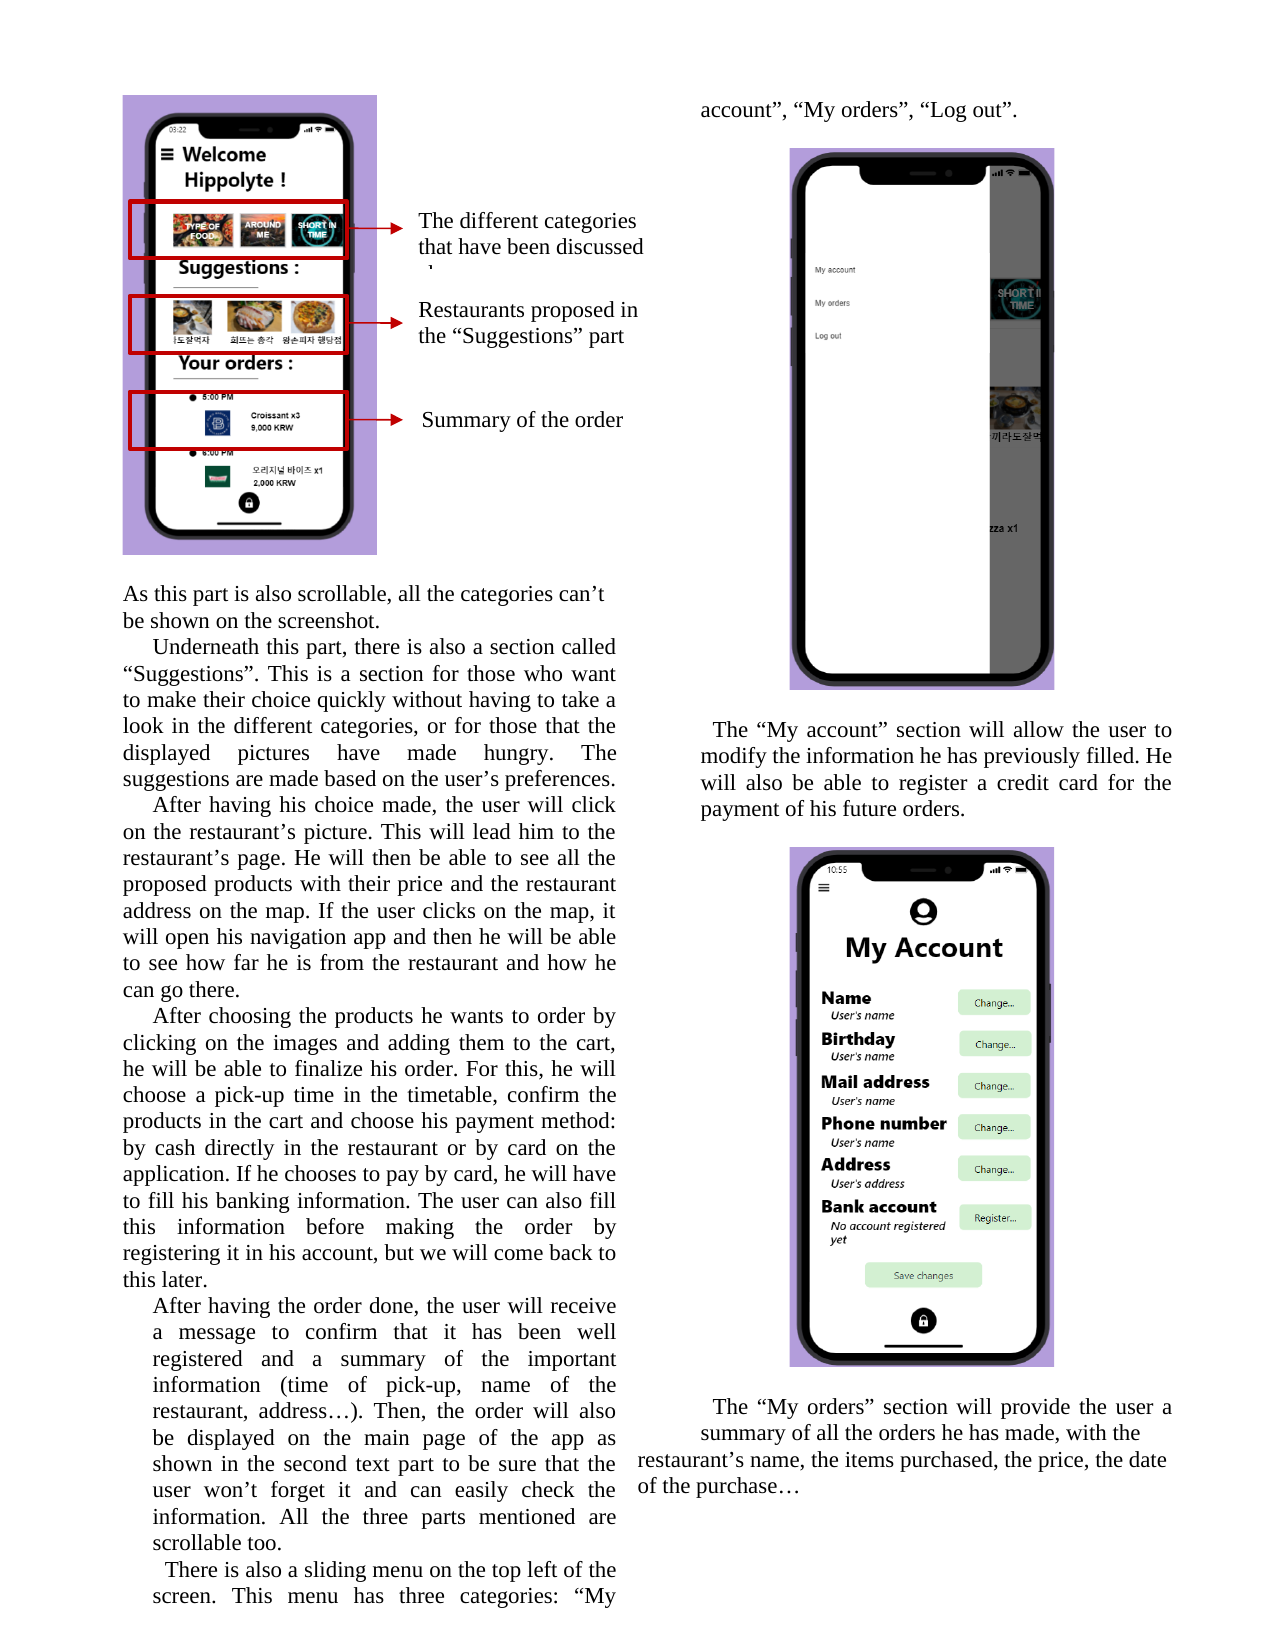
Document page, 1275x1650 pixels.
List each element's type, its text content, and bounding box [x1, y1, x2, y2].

list After having his choice made, the user will click on the restaurant’s picture. This will lead him to the restaurant’s page. He will then be able to see all the proposed products with their price and the restaurant address on the map. If the user clicks on the map, it will open his navigation app and then he will be able to see how far he is from the restaurant and how he can go there. [123, 791, 617, 1002]
list There is also a sliding menu on the top left of the screen. This menu has three categories: “My account”, “My orders”, “Log out”. [700, 96, 1173, 122]
list After having the order done, the user will receive a message to confirm that it has been well registered and a summary of the important information (time of pick-up, name of the restaurant, address…). Then, the order will also be displayed on the main page of the app as shown in the second text part to be sure that the user won’t forget it and can easily check the information. All the three parts mentioned are scrollable too. [152, 1292, 617, 1556]
text restaurant’s name, the items purchased, the price, the date of the purchase… [637, 1446, 1185, 1498]
list Underneath this part, there is also a section called “Suggestions”. This is a section for those who want to make their choice quickly without having to take a look in the different categories, or for those that the displayed pictures have made hungry. The suggestions are made based on the user’s preferences. [123, 633, 617, 791]
list The “My orders” section will provide the user a summary of all the orders he has made, with the [700, 1393, 1173, 1446]
picture [132, 298, 345, 351]
list As this part is also scrollable, all the categories can’t [123, 581, 617, 607]
picture [789, 148, 1055, 690]
picture [122, 95, 377, 555]
picture [132, 394, 345, 447]
picture [132, 204, 345, 256]
list be shown on the screenshot. [123, 607, 617, 633]
picture [789, 847, 1055, 1367]
list After choosing the products he wants to order by clicking on the images and adding them to the cart, he will be able to finalize his order. For this, he will choose a pick-up time in the timetable, confirm the products in the cart and choose his payment method: by cash directly in the restaurant or by card on the application. If he chooses to pay by card, he will have to fill his banking information. The user can also fill this information before making the order by registering it in his account, but we will come back to this later. [123, 1002, 617, 1292]
list The “My account” section will allow the user to modify the information he has previously filled. He will also be able to register a credit card for the payment of his future orders. [700, 716, 1173, 822]
list There is also a sliding menu on the top left of the screen. This menu has three categories: “My account”, “My orders”, “Log out”. [152, 1556, 617, 1608]
